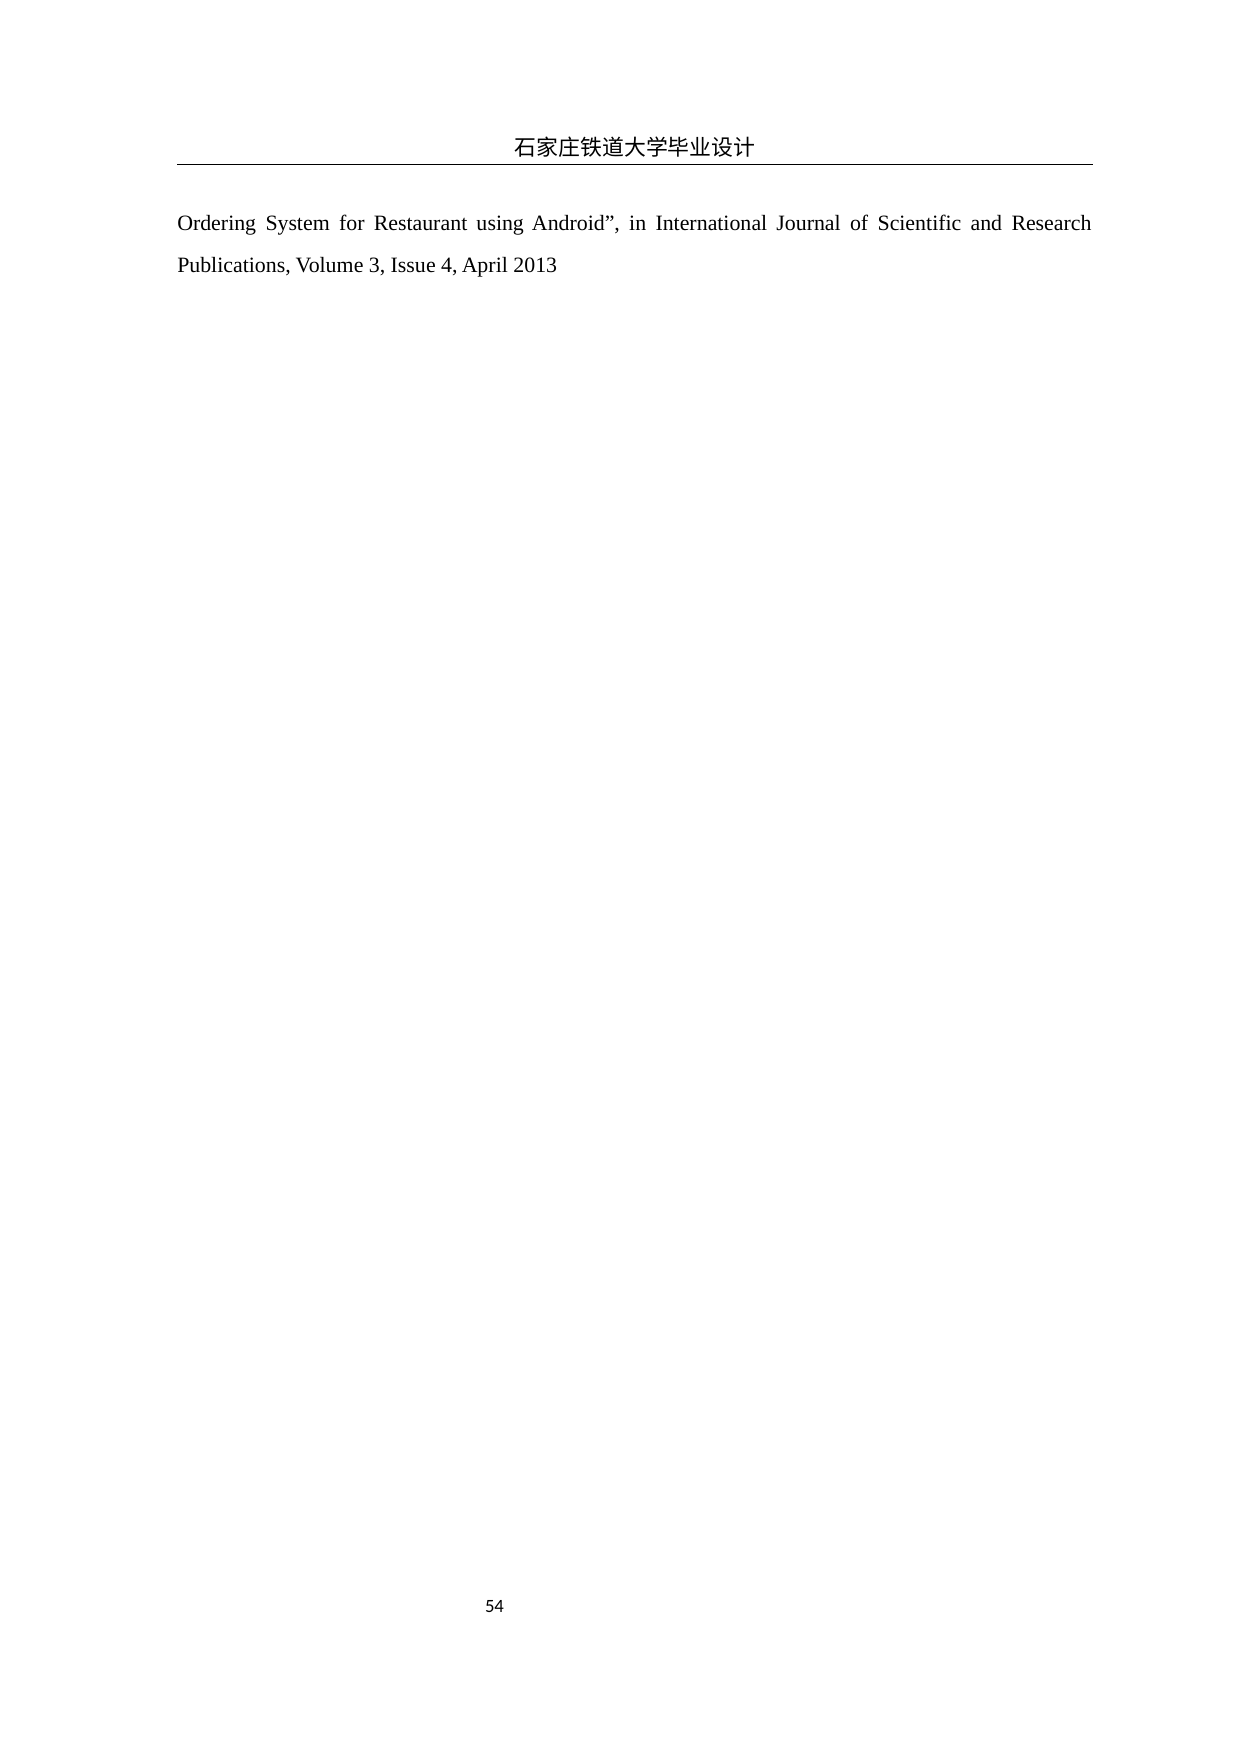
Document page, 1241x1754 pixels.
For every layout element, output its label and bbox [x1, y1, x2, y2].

text [177, 202, 1093, 286]
